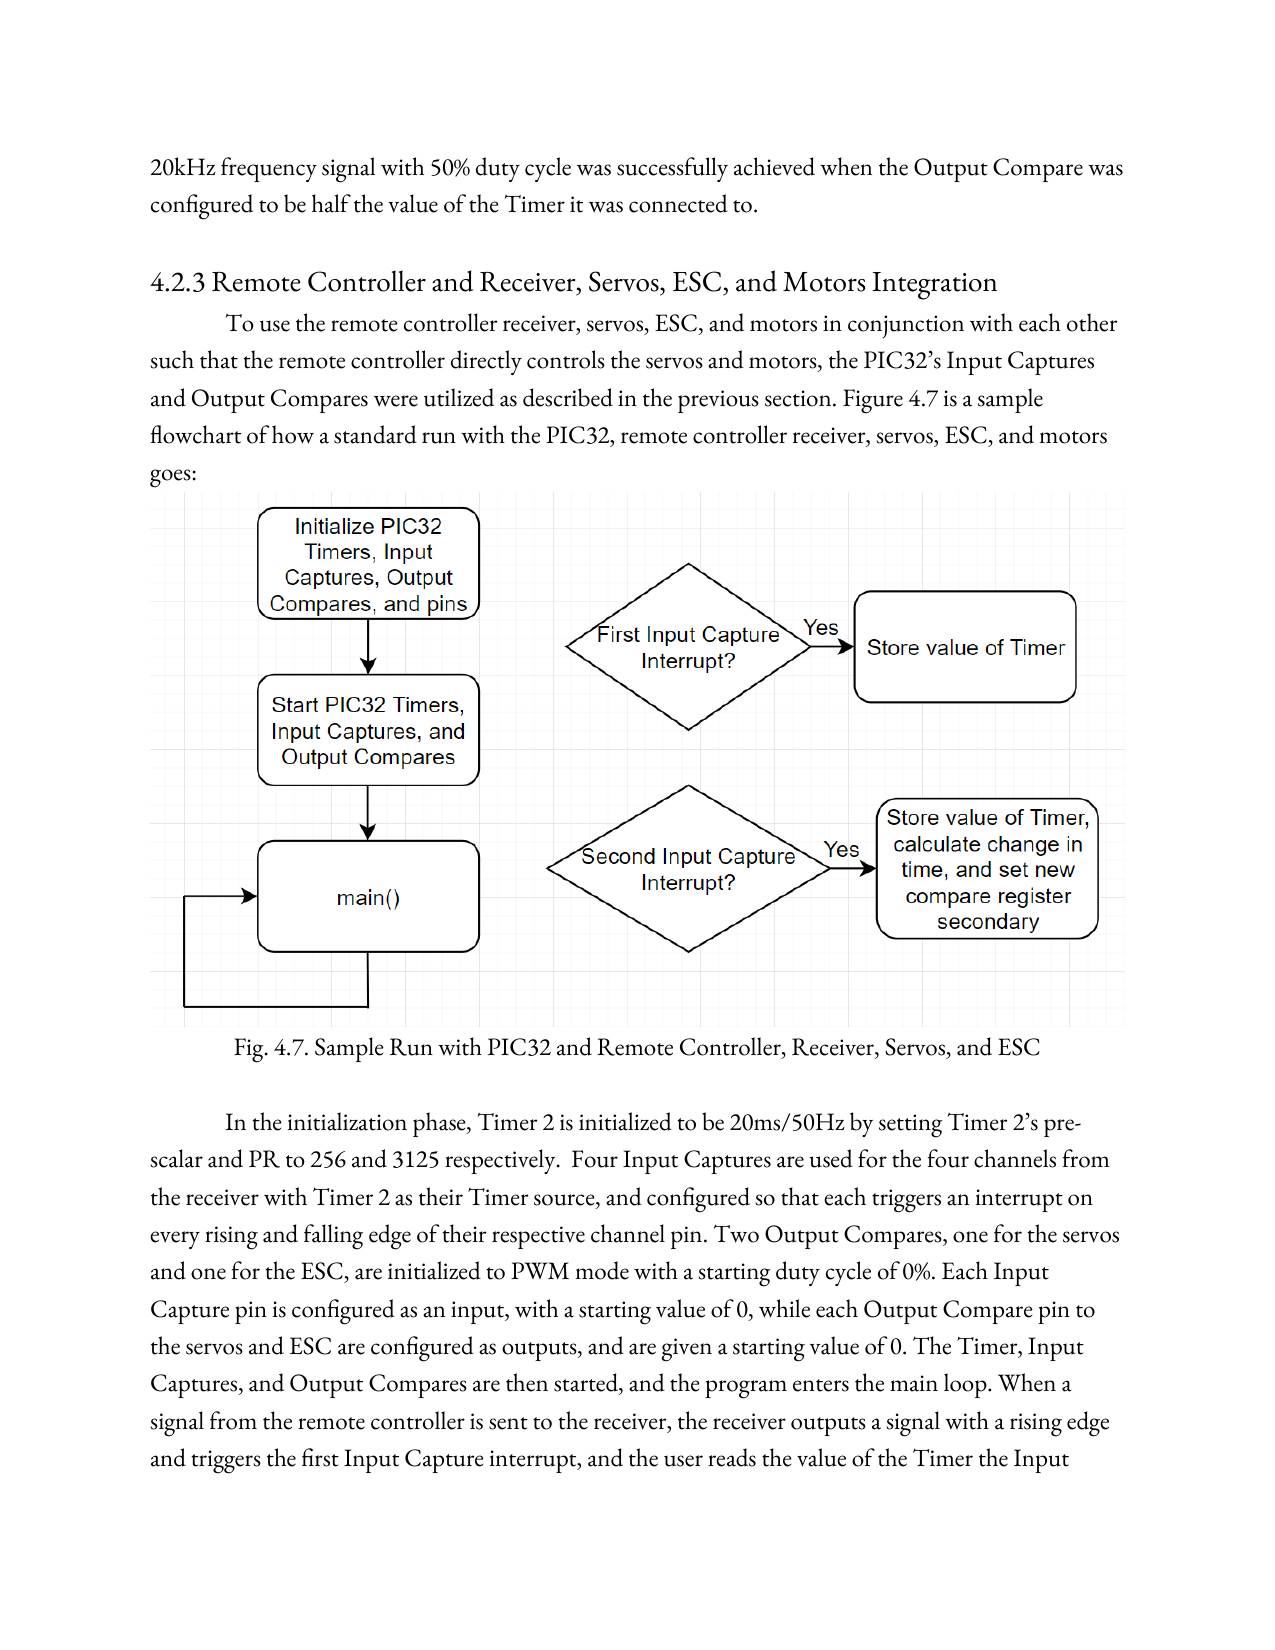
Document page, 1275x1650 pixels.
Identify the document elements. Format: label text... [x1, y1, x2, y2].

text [150, 1105, 1125, 1474]
text Fig. 4.7. Sample Run with PIC32 and Remote Controller, Receiver, Servos, and ESC [150, 1030, 1125, 1063]
text To use the remote controller receiver, servos, ESC, and motors in conjunction with each other such that the remote controller directly controls the servos and motors, the PIC32’s Input Captures and Output Compares were utilized as described in the previous section. Figure 4.7 is a sample flowchart of how a standard run with the PIC32, remote controller receiver, servos, ESC, and motors goes: [150, 306, 1125, 488]
text 4.2.3 Remote Controller and Receiver, Servos, ESC, and Motors Integration [150, 262, 1125, 300]
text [150, 150, 1125, 220]
picture [150, 492, 1125, 1027]
